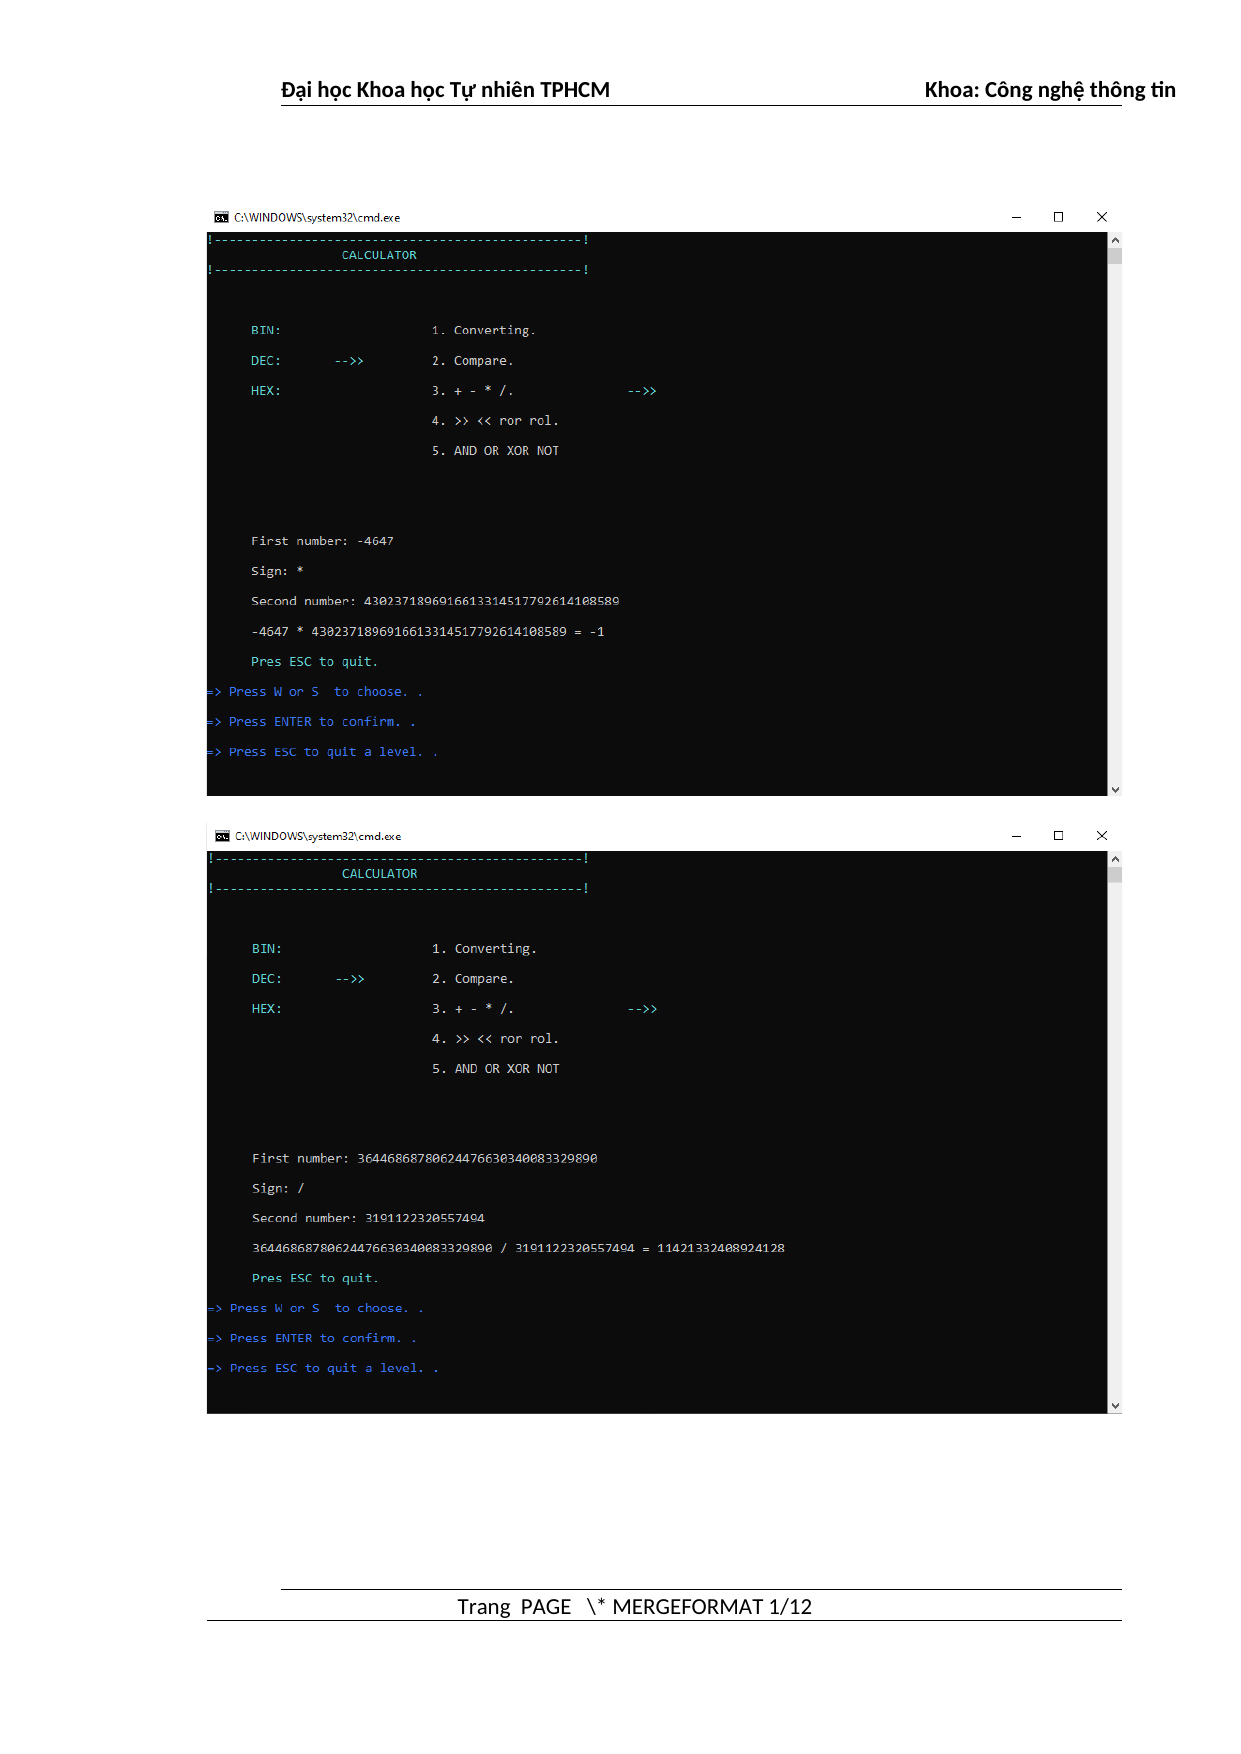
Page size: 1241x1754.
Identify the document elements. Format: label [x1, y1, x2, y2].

picture [206, 206, 1123, 796]
picture [206, 823, 1123, 1414]
